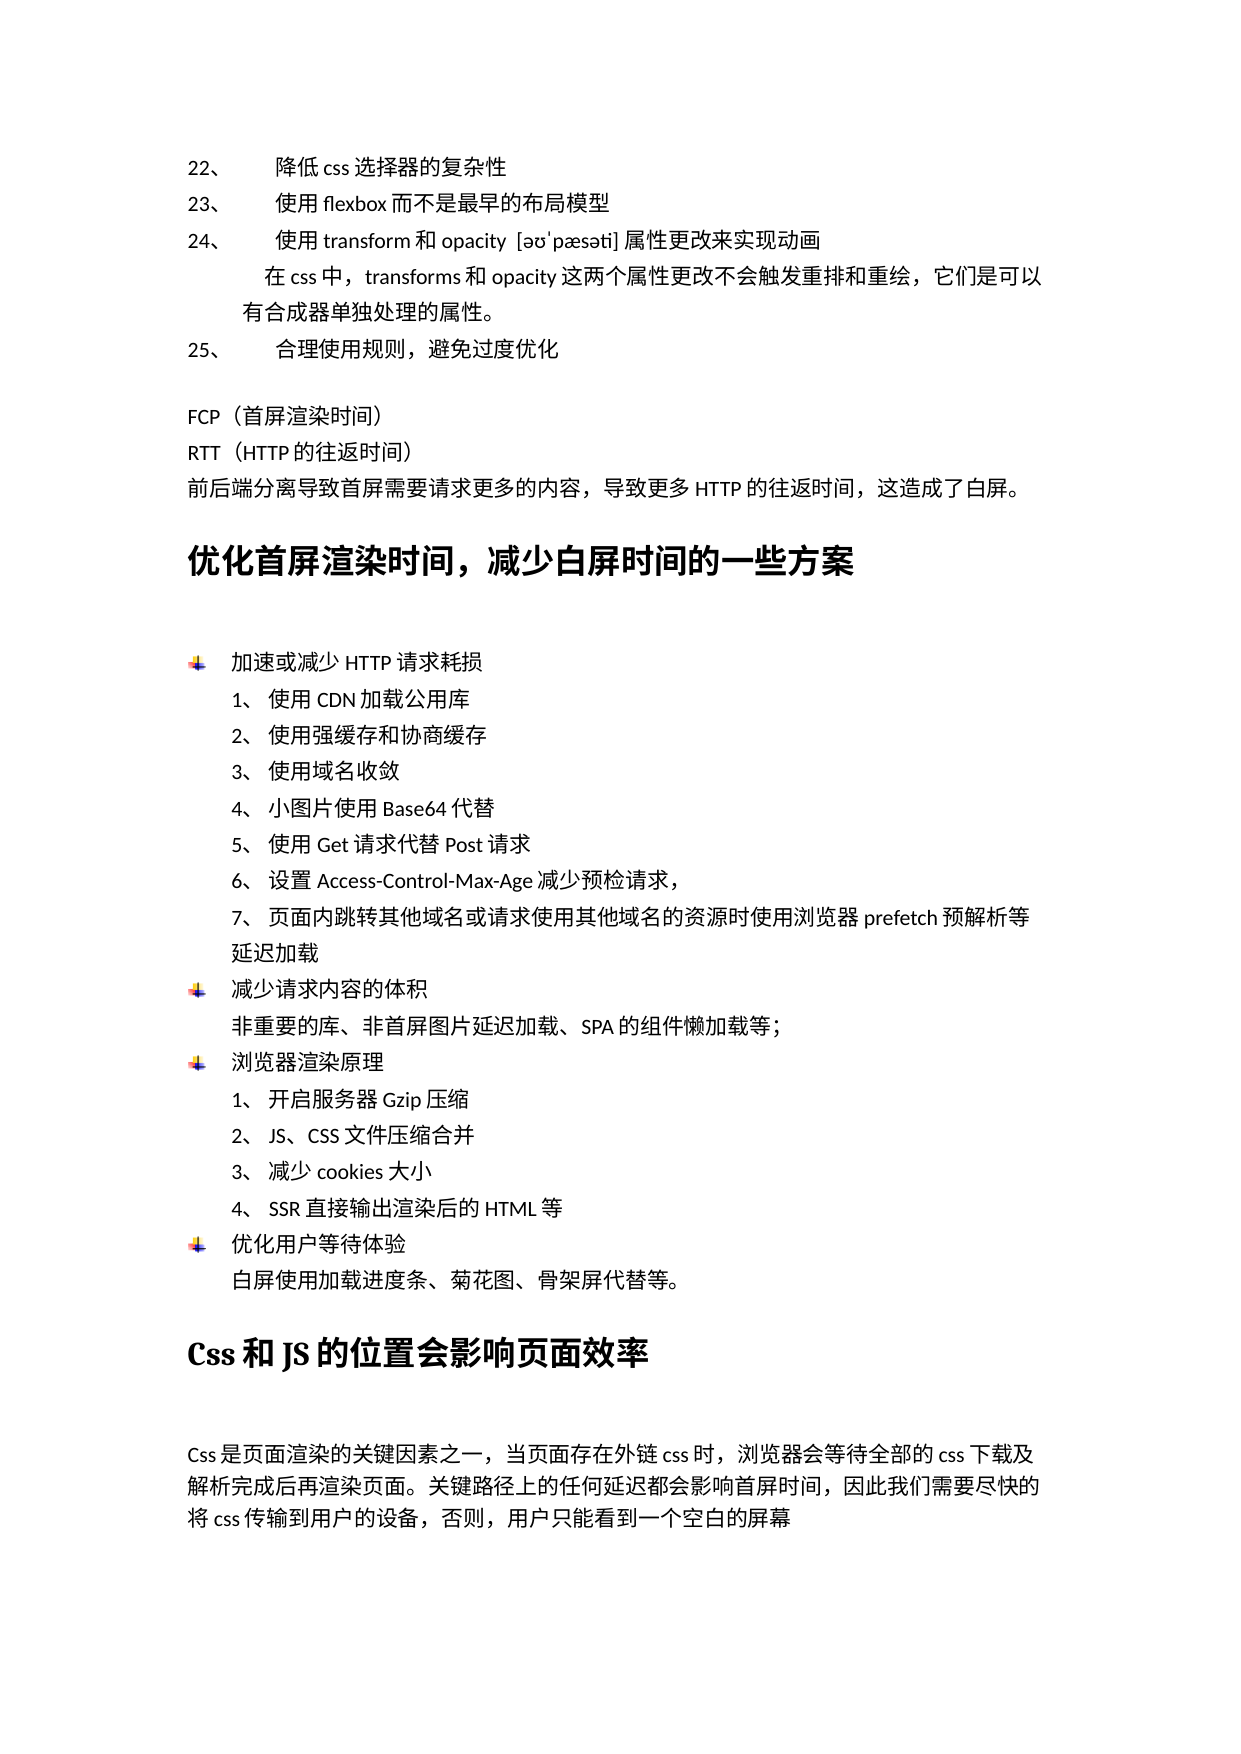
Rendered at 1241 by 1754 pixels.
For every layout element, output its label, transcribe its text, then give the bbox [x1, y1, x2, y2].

list 浏览器渲染原理 [187, 1045, 1053, 1077]
picture [188, 981, 206, 998]
list 减少cookies大小 [231, 1154, 1053, 1186]
list 开启服务器Gzip压缩 [231, 1082, 1053, 1113]
picture [188, 1054, 206, 1071]
text 前后端分离导致首屏需要请求更多的内容，导致更多HTTP的往返时间，这造成了白屏。 [187, 471, 1053, 503]
list SSR直接输出渲染后的HTML等 [231, 1191, 1053, 1222]
list 降低css选择器的复杂性 [187, 150, 1053, 182]
list 使用域名收敛 [231, 754, 1053, 786]
list 页面内跳转其他域名或请求使用其他域名的资源时使用浏览器prefetch预解析等 [231, 900, 1053, 931]
list 加速或减少HTTP请求耗损 [187, 645, 1053, 677]
picture [188, 1235, 206, 1253]
subtitle Css和JS的位置会影响页面效率 [187, 1327, 1053, 1375]
list 设置Access-Control-Max-Age减少预检请求， [231, 863, 1053, 895]
subtitle 优化首屏渲染时间，减少白屏时间的一些方案 [187, 535, 1053, 583]
text FCP（首屏渲染时间） [187, 399, 1053, 430]
list 优化用户等待体验 [187, 1227, 1053, 1259]
list 使用Get请求代替Post请求 [231, 827, 1053, 859]
list 白屏使用加载进度条、菊花图、骨架屏代替等。 [231, 1263, 1053, 1295]
text Css是页面渲染的关键因素之一，当页面存在外链css时，浏览器会等待全部的css下载及解析完成后再渲染页面。关键路径上的任何延迟都会影响首屏时间，因此我们需要尽快的将css传输到用户的设备，否则，用户只能看到一个空白的屏幕 [187, 1437, 1053, 1532]
list 合理使用规则，避免过度优化 [187, 332, 1053, 363]
text 延迟加载 [231, 936, 1053, 968]
list 使用CDN加载公用库 [231, 682, 1053, 713]
picture [188, 654, 206, 671]
list 小图片使用Base64代替 [231, 791, 1053, 822]
list 使用强缓存和协商缓存 [231, 718, 1053, 750]
list 使用transform和opacity [əʊˈpæsəti] 属性更改来实现动画 [187, 223, 1053, 254]
list 使用flexbox而不是最早的布局模型 [187, 186, 1053, 218]
list 减少请求内容的体积 [187, 972, 1053, 1004]
list 在css中，transforms和opacity这两个属性更改不会触发重排和重绘，它们是可以有合成器单独处理的属性。 [242, 259, 1053, 327]
list 非重要的库、非首屏图片延迟加载、SPA的组件懒加载等； [231, 1009, 1053, 1041]
list JS、CSS文件压缩合并 [231, 1118, 1053, 1149]
text RTT（HTTP的往返时间） [187, 435, 1053, 467]
